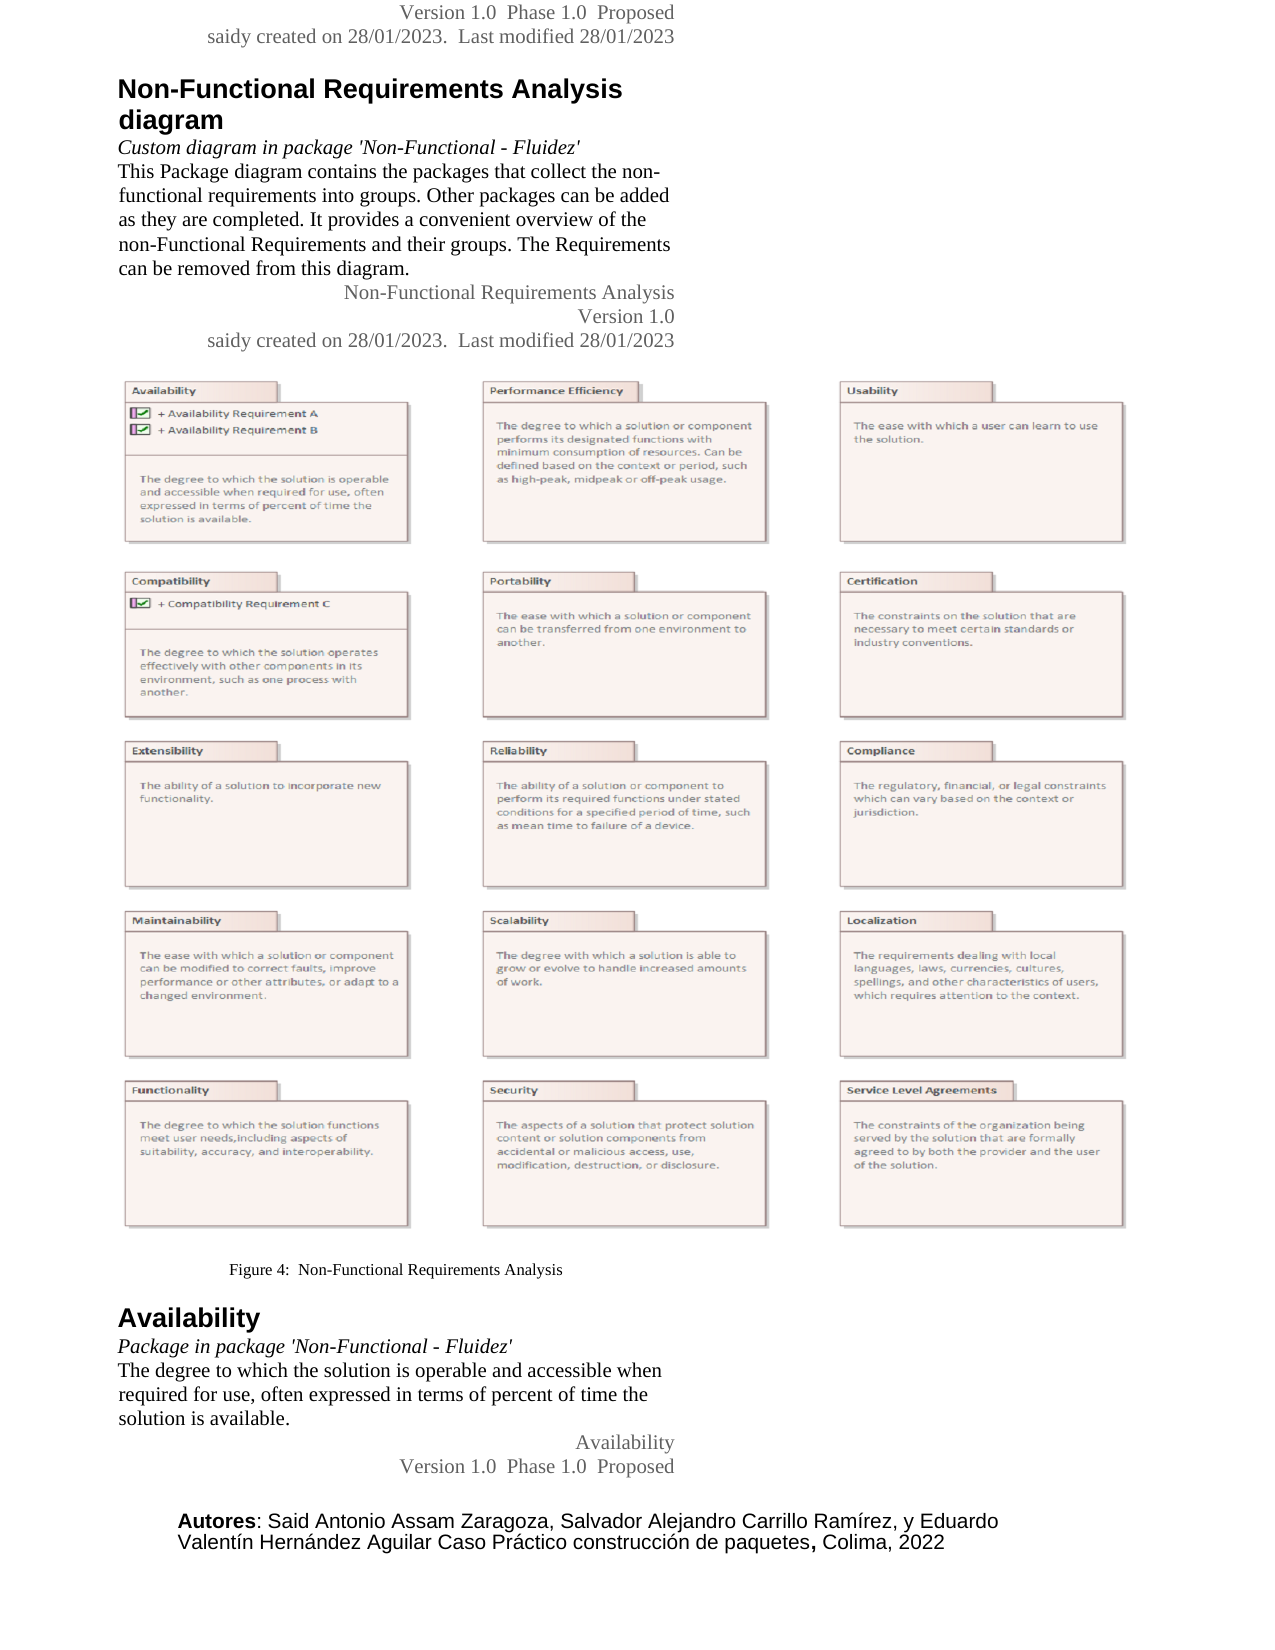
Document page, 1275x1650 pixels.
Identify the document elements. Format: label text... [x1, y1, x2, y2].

text Version 1.0 [117, 304, 674, 328]
picture [117, 376, 1137, 1236]
subtitle Non-Functional Requirements Analysis diagram [117, 73, 674, 135]
text Version 1.0 Phase 1.0 Proposed [117, 1454, 674, 1478]
text Version 1.0 Phase 1.0 Proposed [117, 0, 674, 24]
text saidy created on 28/01/2023. Last modified 28/01/2023 [117, 328, 674, 352]
text The degree to which the solution is operable and accessible when required for use, often expressed in terms of percent of time the solution is available. [117, 1358, 674, 1430]
text Package in package 'Non-Functional - Fluidez' [117, 1334, 674, 1358]
text saidy created on 28/01/2023. Last modified 28/01/2023 [117, 24, 674, 48]
text Non-Functional Requirements Analysis [117, 1259, 674, 1278]
text Non-Functional Requirements Analysis [117, 279, 674, 304]
text Availability [117, 1430, 674, 1454]
subtitle Availability [117, 1302, 674, 1334]
text This Package diagram contains the packages that collect the non-functional requirements into groups. Other packages can be added as they are completed. It provides a convenient overview of the non-Functional Requirements and their groups. The Requirements can be removed from this diagram. [117, 159, 674, 279]
text Custom diagram in package 'Non-Functional - Fluidez' [117, 135, 674, 159]
